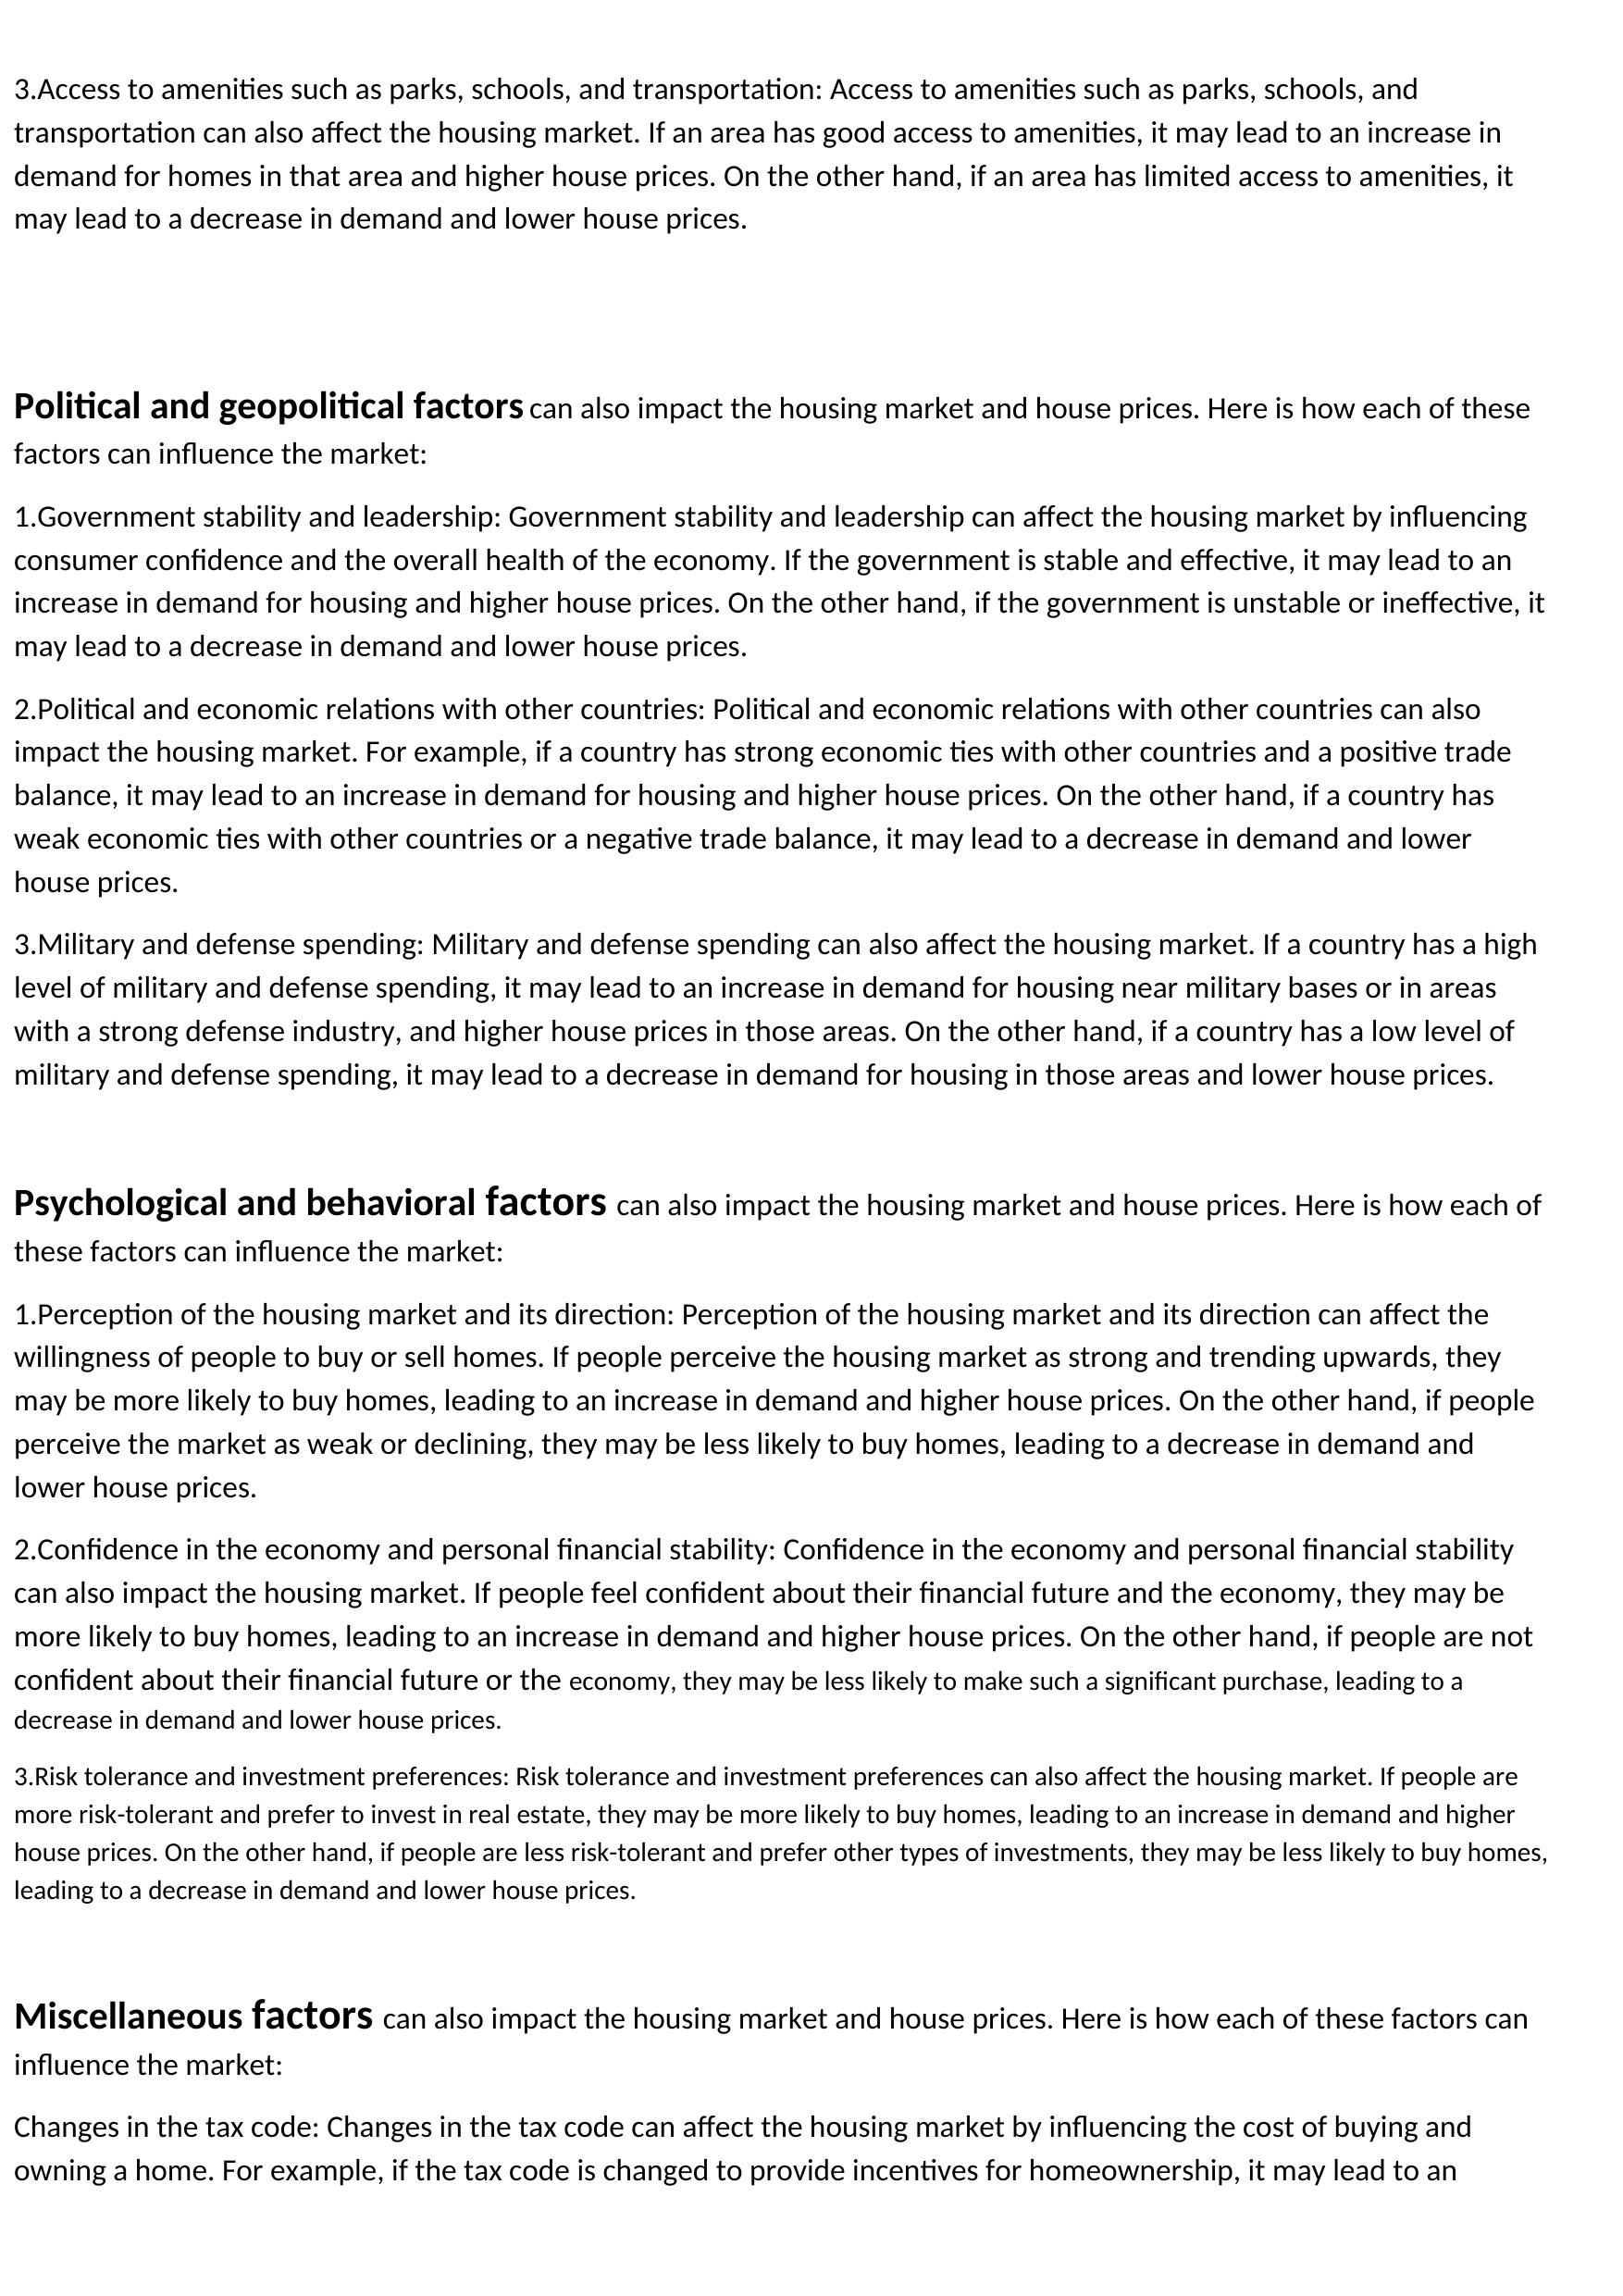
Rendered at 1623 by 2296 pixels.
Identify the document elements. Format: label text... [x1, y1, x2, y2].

text Psychological and behavioral factors can also impact the housing market and house prices. Here is how each of these factors can influence the market: [14, 1174, 1554, 1270]
text Political and geopolitical factors can also impact the housing market and house prices. Here is how each of these factors can influence the market: [14, 381, 1554, 472]
text 1.Perception of the housing market and its direction: Perception of the housing market and its direction can affect the willingness of people to buy or sell homes. If people perceive the housing market as strong and trending upwards, they may be more likely to buy homes, leading to an increase in demand and higher house prices. On the other hand, if people perceive the market as weak or declining, they may be less likely to buy homes, leading to a decrease in demand and lower house prices. [14, 1295, 1554, 1505]
text 3.Access to amenities such as parks, schools, and transportation: Access to amenities such as parks, schools, and transportation can also affect the housing market. If an area has good access to amenities, it may lead to an increase in demand for homes in that area and higher house prices. On the other hand, if an area has limited access to amenities, it may lead to a decrease in demand and lower house prices. [14, 69, 1554, 237]
text 3.Military and defense spending: Military and defense spending can also affect the housing market. If a country has a high level of military and defense spending, it may lead to an increase in demand for housing near military bases or in areas with a strong defense industry, and higher house prices in those areas. On the other hand, if a country has a low level of military and defense spending, it may lead to a decrease in demand for housing in those areas and lower house prices. [14, 925, 1554, 1092]
text 2.Confidence in the economy and personal financial stability: Confidence in the economy and personal financial stability can also impact the housing market. If people feel confident about their financial future and the economy, they may be more likely to buy homes, leading to an increase in demand and higher house prices. On the other hand, if people are not confident about their financial future or the economy, they may be less likely to make such a significant purchase, leading to a decrease in demand and lower house prices. [14, 1530, 1554, 1735]
text 1.Government stability and leadership: Government stability and leadership can affect the housing market by influencing consumer confidence and the overall health of the economy. If the government is stable and effective, it may lead to an increase in demand for housing and higher house prices. On the other hand, if the government is unstable or ineffective, it may lead to a decrease in demand and lower house prices. [14, 497, 1554, 664]
text 3.Risk tolerance and investment preferences: Risk tolerance and investment preferences can also affect the housing market. If people are more risk-tolerant and prefer to invest in real estate, they may be more likely to buy homes, leading to an increase in demand and higher house prices. On the other hand, if people are less risk-tolerant and prefer other types of investments, they may be less likely to buy homes, leading to a decrease in demand and lower house prices. [14, 1759, 1554, 1906]
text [14, 2107, 1554, 2189]
text 2.Political and economic relations with other countries: Political and economic relations with other countries can also impact the housing market. For example, if a country has strong economic ties with other countries and a positive trade balance, it may lead to an increase in demand for housing and higher house prices. On the other hand, if a country has weak economic ties with other countries or a negative trade balance, it may lead to a decrease in demand and lower house prices. [14, 689, 1554, 900]
text Miscellaneous factors can also impact the housing market and house prices. Here is how each of these factors can influence the market: [14, 1988, 1554, 2083]
